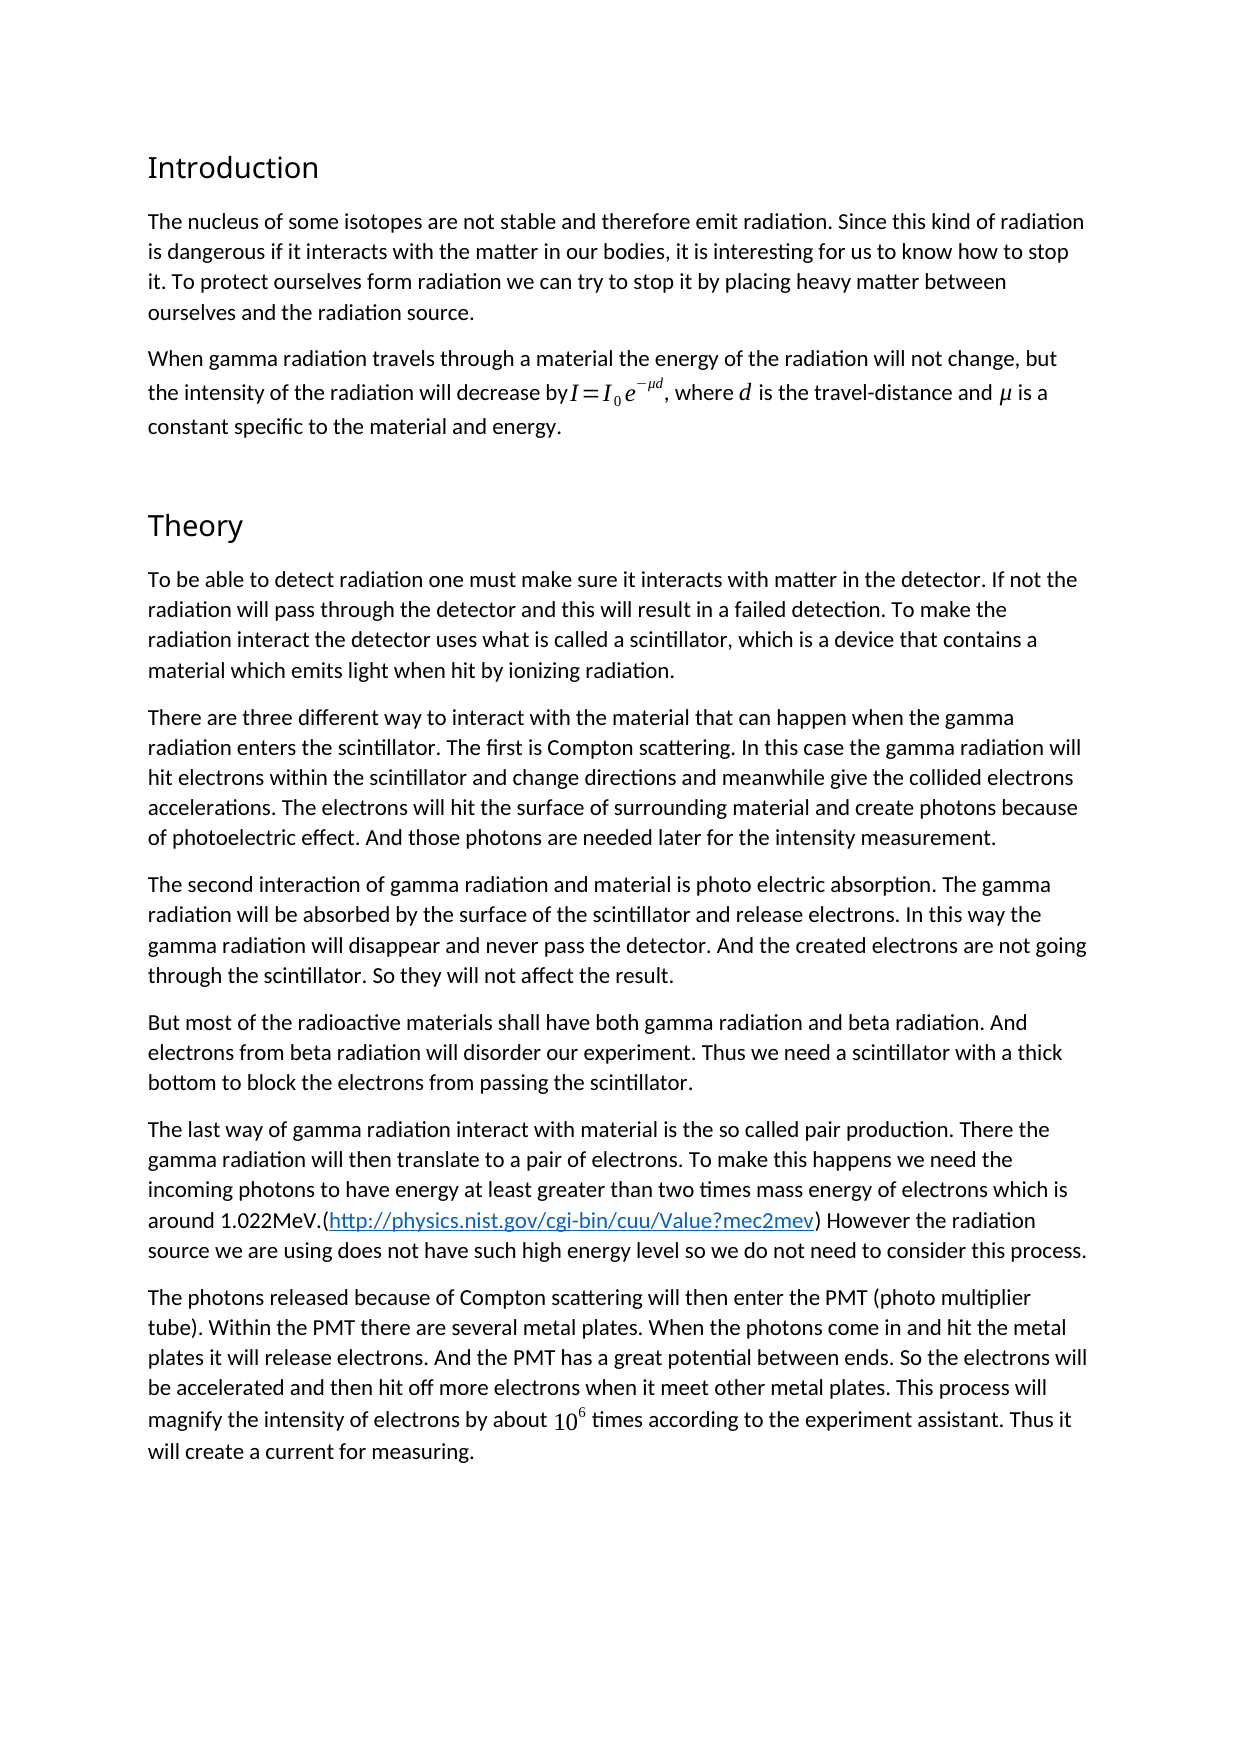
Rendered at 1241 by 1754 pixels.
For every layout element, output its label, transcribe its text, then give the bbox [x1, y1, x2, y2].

text But most of the radioactive materials shall have both gamma radiation and beta radiation. And electrons from beta radiation will disorder our experiment. Thus we need a scintillator with a thick bottom to block the electrons from passing the scintillator. [148, 1008, 1093, 1096]
text The photons released because of Compton scattering will then enter the PMT (photo multiplier tube). Within the PMT there are several metal plates. When the photons come in and hit the metal plates it will release electrons. And the PMT has a great potential between ends. So the electrons will be accelerated and then hit off more electrons when it meet other metal plates. This process will magnify the intensity of electrons by about times according to the experiment assistant. Thus it will create a current for measuring. [148, 1283, 1093, 1465]
text The last way of gamma radiation interact with material is the so called pair production. There the gamma radiation will then translate to a pair of electrons. To make this happens we need the incoming photons to have energy at least greater than two times mass energy of electrons which is around 1.022MeV.(http://physics.nist.gov/cgi-bin/cuu/Value?mec2mev) However the radiation source we are using does not have such high energy level so we do not need to consider this process. [148, 1115, 1093, 1264]
text The second interaction of gamma radiation and material is photo electric absorption. The gamma radiation will be absorbed by the surface of the scintillator and release electrons. In this way the gamma radiation will disappear and never pass the detector. And the created electrons are not going through the scintillator. So they will not affect the result. [148, 870, 1093, 989]
text Introduction [148, 148, 1093, 187]
text Theory [148, 506, 1093, 545]
text There are three different way to interact with the material that can happen when the gamma radiation enters the scintillator. The first is Compton scattering. In this case the gamma radiation will hit electrons within the scintillator and change directions and meanwhile give the collided electrons accelerations. The electrons will hit the surface of surrounding material and create photons because of photoelectric effect. And those photons are needed later for the intensity measurement. [148, 703, 1093, 851]
text To be able to detect radiation one must make sure it interacts with matter in the detector. If not the radiation will pass through the detector and this will result in a failed detection. To make the radiation interact the detector uses what is called a scintillator, which is a device that contains a material which emits light when hit by ionizing radiation. [148, 565, 1093, 684]
text When gamma radiation travels through a material the energy of the radiation will not change, but the intensity of the radiation will decrease by, where is the travel-distance and is a constant specific to the material and energy. [148, 344, 1093, 440]
text The nucleus of some isotopes are not stable and therefore emit radiation. Since this kind of radiation is dangerous if it interacts with the matter in our bodies, it is interesting for us to know how to stop it. To protect ourselves form radiation we can try to stop it by placing heavy matter between ourselves and the radiation source. [148, 207, 1093, 326]
